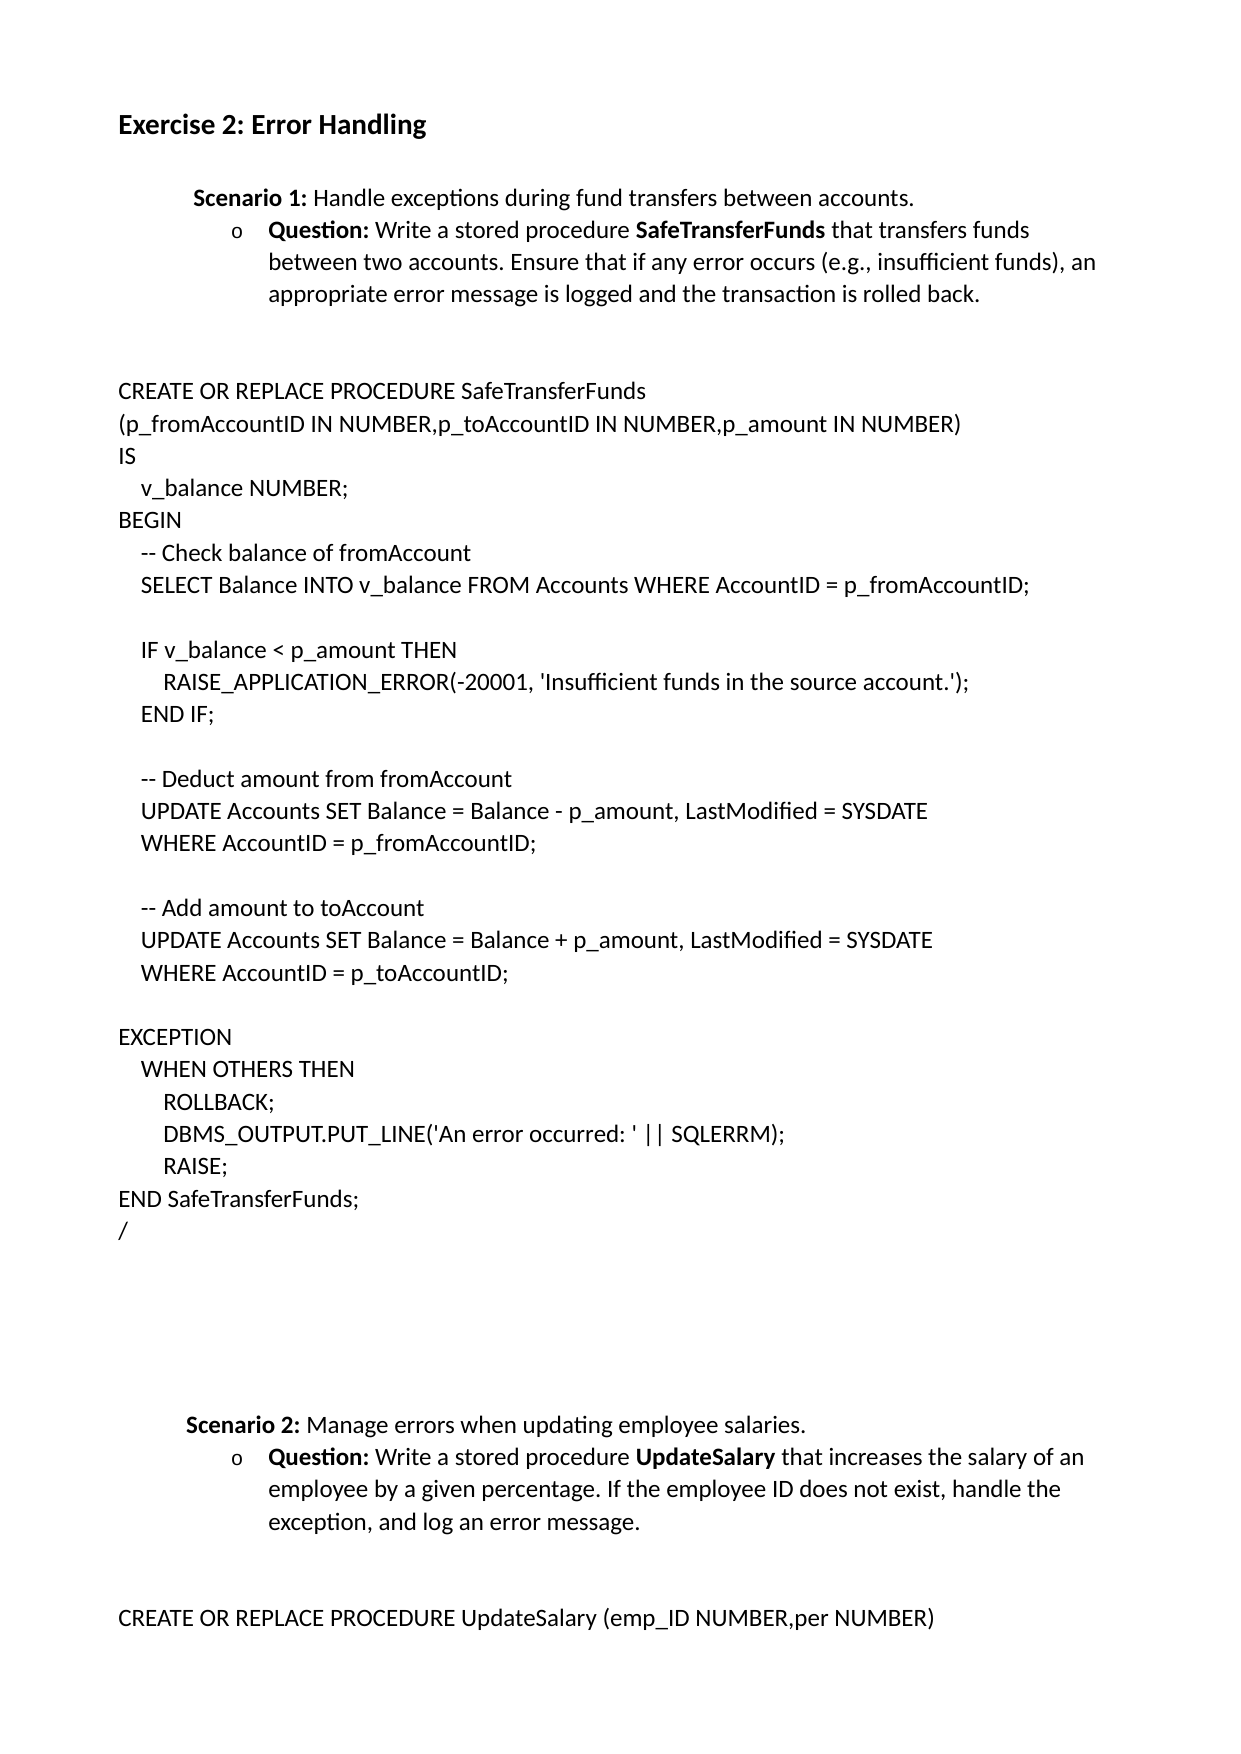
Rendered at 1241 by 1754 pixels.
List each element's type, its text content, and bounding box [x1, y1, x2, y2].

text IS [118, 440, 1122, 471]
text Scenario 2: Manage errors when updating employee salaries. [118, 1409, 1122, 1439]
text Scenario 1: Handle exceptions during fund transfers between accounts. [193, 182, 1122, 212]
list Question: Write a stored procedure SafeTransferFunds that transfers funds between two accounts. Ensure that if any error occurs (e.g., insufficient funds), an appropriate error message is logged and the transaction is rolled back. [231, 214, 1122, 309]
text END SafeTransferFunds; [118, 1183, 1122, 1213]
text UPDATE Accounts SET Balance = Balance - p_amount, LastModified = SYSDATE [118, 795, 1122, 826]
text ROLLBACK; [118, 1086, 1122, 1116]
list Question: Write a stored procedure UpdateSalary that increases the salary of an employee by a given percentage. If the employee ID does not exist, handle the exception, and log an error message. [231, 1441, 1122, 1536]
text -- Deduct amount from fromAccount [118, 763, 1122, 793]
text -- Add amount to toAccount [118, 892, 1122, 923]
text EXCEPTION [118, 1021, 1122, 1052]
text v_balance NUMBER; [118, 472, 1122, 503]
text WHERE AccountID = p_fromAccountID; [118, 828, 1122, 858]
text CREATE OR REPLACE PROCEDURE SafeTransferFunds [118, 376, 1122, 406]
text BEGIN [118, 505, 1122, 535]
text Exercise 2: Error Handling [118, 106, 1122, 142]
text -- Check balance of fromAccount [118, 537, 1122, 567]
text RAISE; [118, 1151, 1122, 1181]
text END IF; [118, 698, 1122, 729]
text DBMS_OUTPUT.PUT_LINE('An error occurred: ' || SQLERRM); [118, 1118, 1122, 1149]
text / [118, 1215, 1122, 1246]
text SELECT Balance INTO v_balance FROM Accounts WHERE AccountID = p_fromAccountID; [118, 569, 1122, 600]
text (p_fromAccountID IN NUMBER,p_toAccountID IN NUMBER,p_amount IN NUMBER) [118, 408, 1122, 438]
text CREATE OR REPLACE PROCEDURE UpdateSalary (emp_ID NUMBER,per NUMBER) [118, 1603, 1122, 1633]
text RAISE_APPLICATION_ERROR(-20001, 'Insufficient funds in the source account.'); [118, 666, 1122, 697]
text WHERE AccountID = p_toAccountID; [118, 957, 1122, 987]
text WHEN OTHERS THEN [118, 1054, 1122, 1084]
text UPDATE Accounts SET Balance = Balance + p_amount, LastModified = SYSDATE [118, 924, 1122, 955]
text IF v_balance < p_amount THEN [118, 634, 1122, 664]
